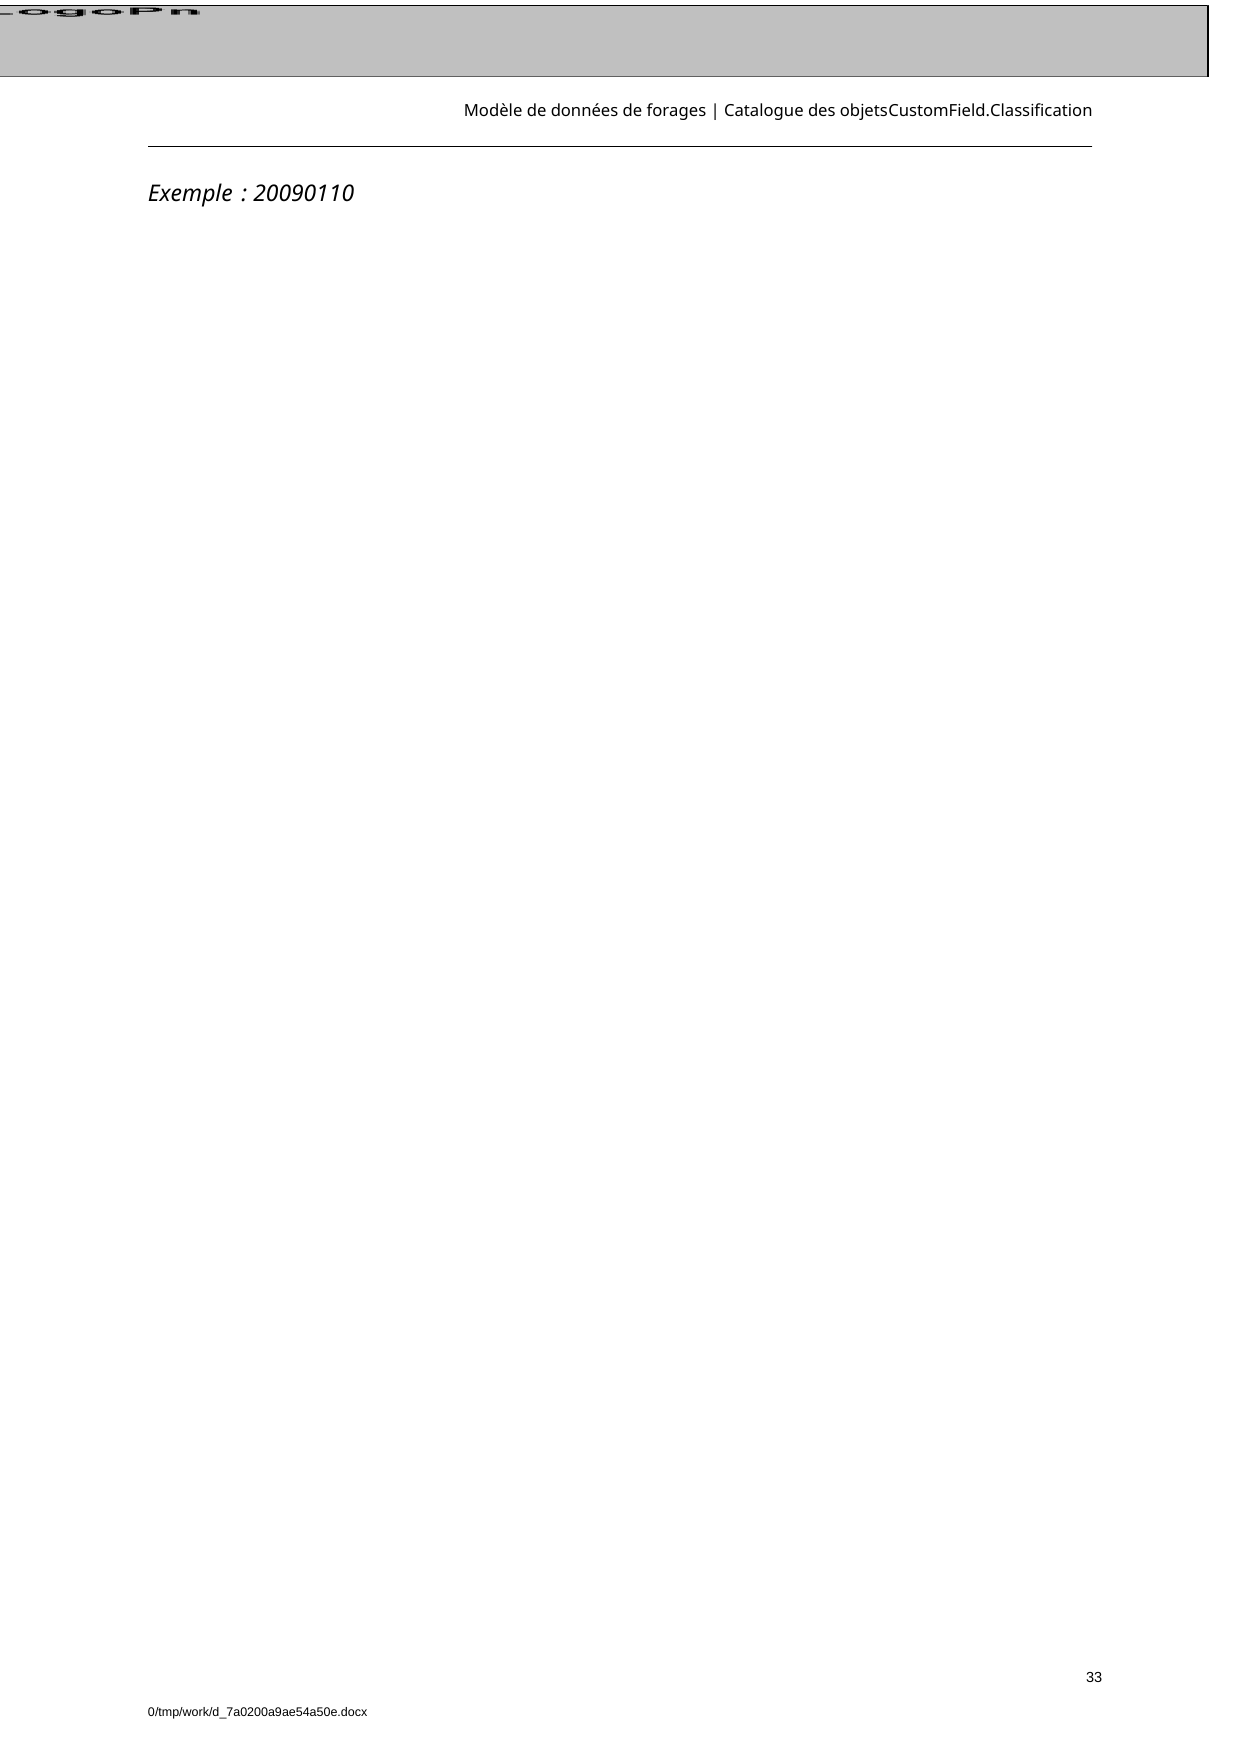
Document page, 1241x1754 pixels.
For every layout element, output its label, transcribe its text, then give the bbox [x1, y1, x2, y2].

picture [0, 5, 1209, 77]
text Exemple : 20090110 [148, 177, 1092, 208]
